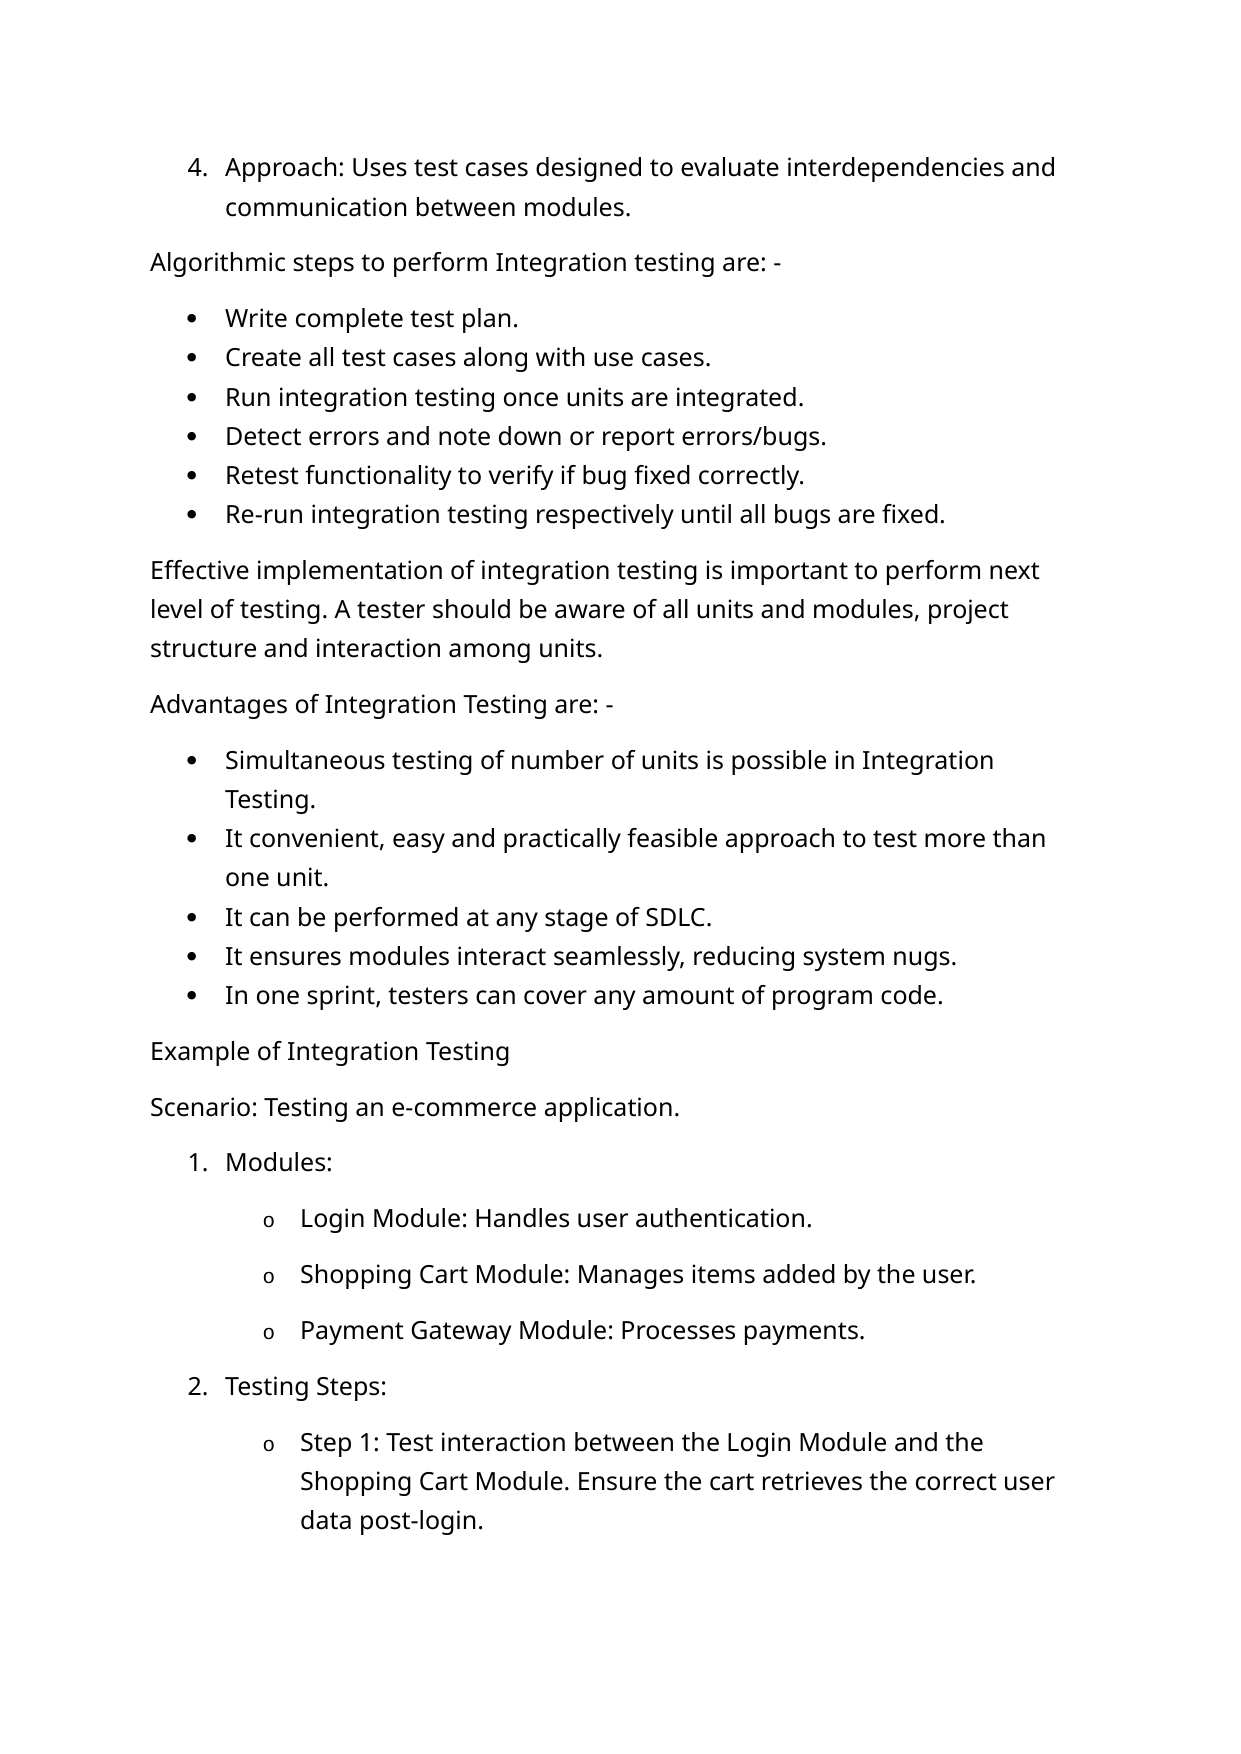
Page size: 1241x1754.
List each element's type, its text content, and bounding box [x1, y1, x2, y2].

list Simultaneous testing of number of units is possible in Integration Testing. [187, 742, 1090, 816]
text Effective implementation of integration testing is important to perform next level of testing. A tester should be aware of all units and modules, project structure and interaction among units. [150, 552, 1090, 665]
list Modules: [187, 1145, 1090, 1179]
list It ensures modules interact seamlessly, reducing system nugs. [187, 938, 1090, 972]
list Payment Gateway Module: Processes payments. [262, 1312, 1090, 1347]
list Run integration testing once units are integrated. [187, 379, 1090, 413]
text Example of Integration Testing [150, 1033, 1090, 1067]
list It convenient, easy and practically feasible approach to test more than one unit. [187, 821, 1090, 894]
list Shopping Cart Module: Manages items added by the user. [262, 1257, 1090, 1291]
text Scenario: Testing an e-commerce application. [150, 1089, 1090, 1123]
list Write complete test plan. [187, 301, 1090, 335]
list Step 1: Test interaction between the Login Module and the Shopping Cart Module. Ensure the cart retrieves the correct user data post-login. [262, 1424, 1090, 1537]
list Testing Steps: [187, 1368, 1090, 1402]
list Detect errors and note down or report errors/bugs. [187, 418, 1090, 452]
list Retest functionality to verify if bug fixed correctly. [187, 457, 1090, 492]
list Login Module: Handles user authentication. [262, 1201, 1090, 1235]
text Advantages of Integration Testing are: - [150, 687, 1090, 721]
text Algorithmic steps to perform Integration testing are: - [150, 245, 1090, 279]
list Approach: Uses test cases designed to evaluate interdependencies and communication between modules. [187, 150, 1090, 223]
list In one sprint, testers can cover any amount of program code. [187, 977, 1090, 1012]
list Create all test cases along with use cases. [187, 340, 1090, 374]
list Re-run integration testing respectively until all bugs are fixed. [187, 497, 1090, 531]
list It can be performed at any stage of SDLC. [187, 899, 1090, 933]
